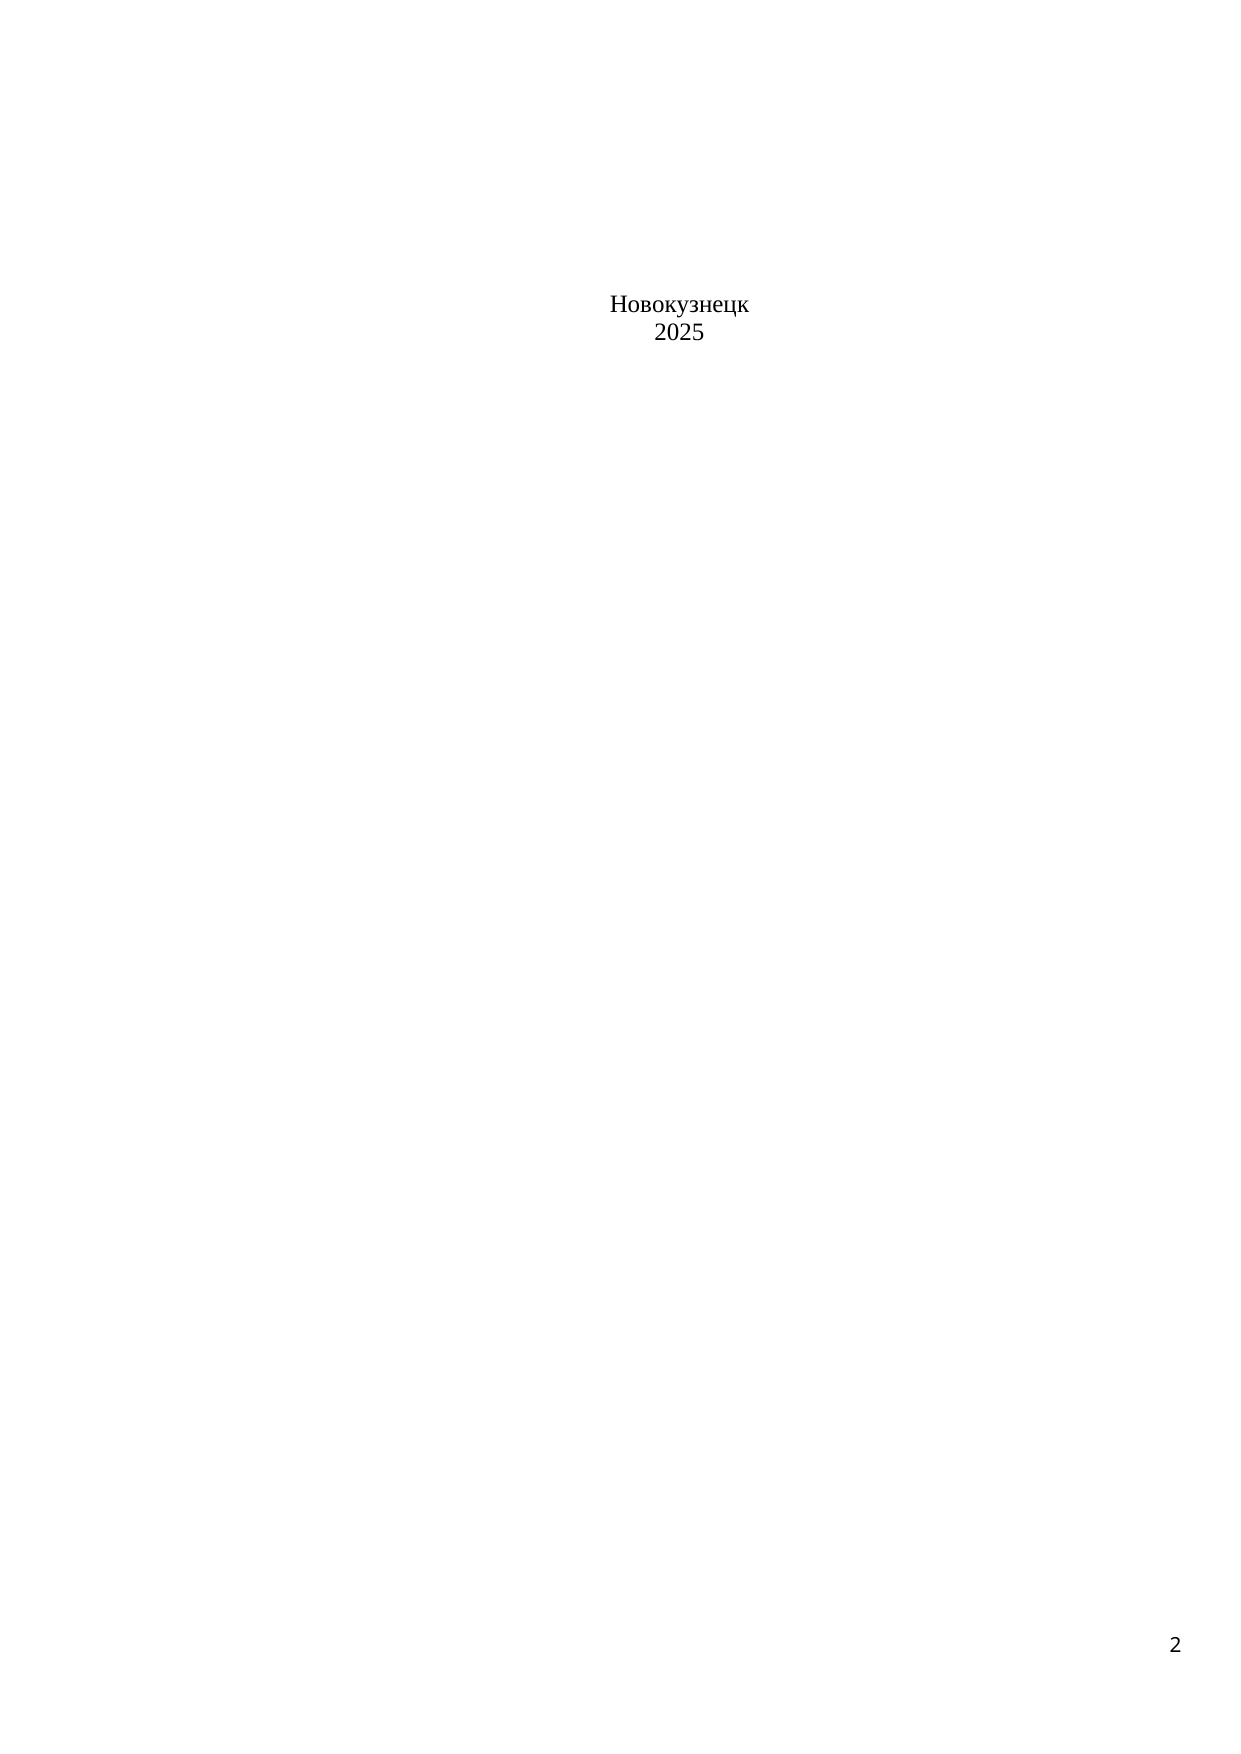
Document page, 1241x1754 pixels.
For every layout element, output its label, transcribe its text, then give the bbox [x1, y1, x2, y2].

text Новокузнецк [177, 289, 1181, 317]
text 2025 [177, 317, 1181, 346]
